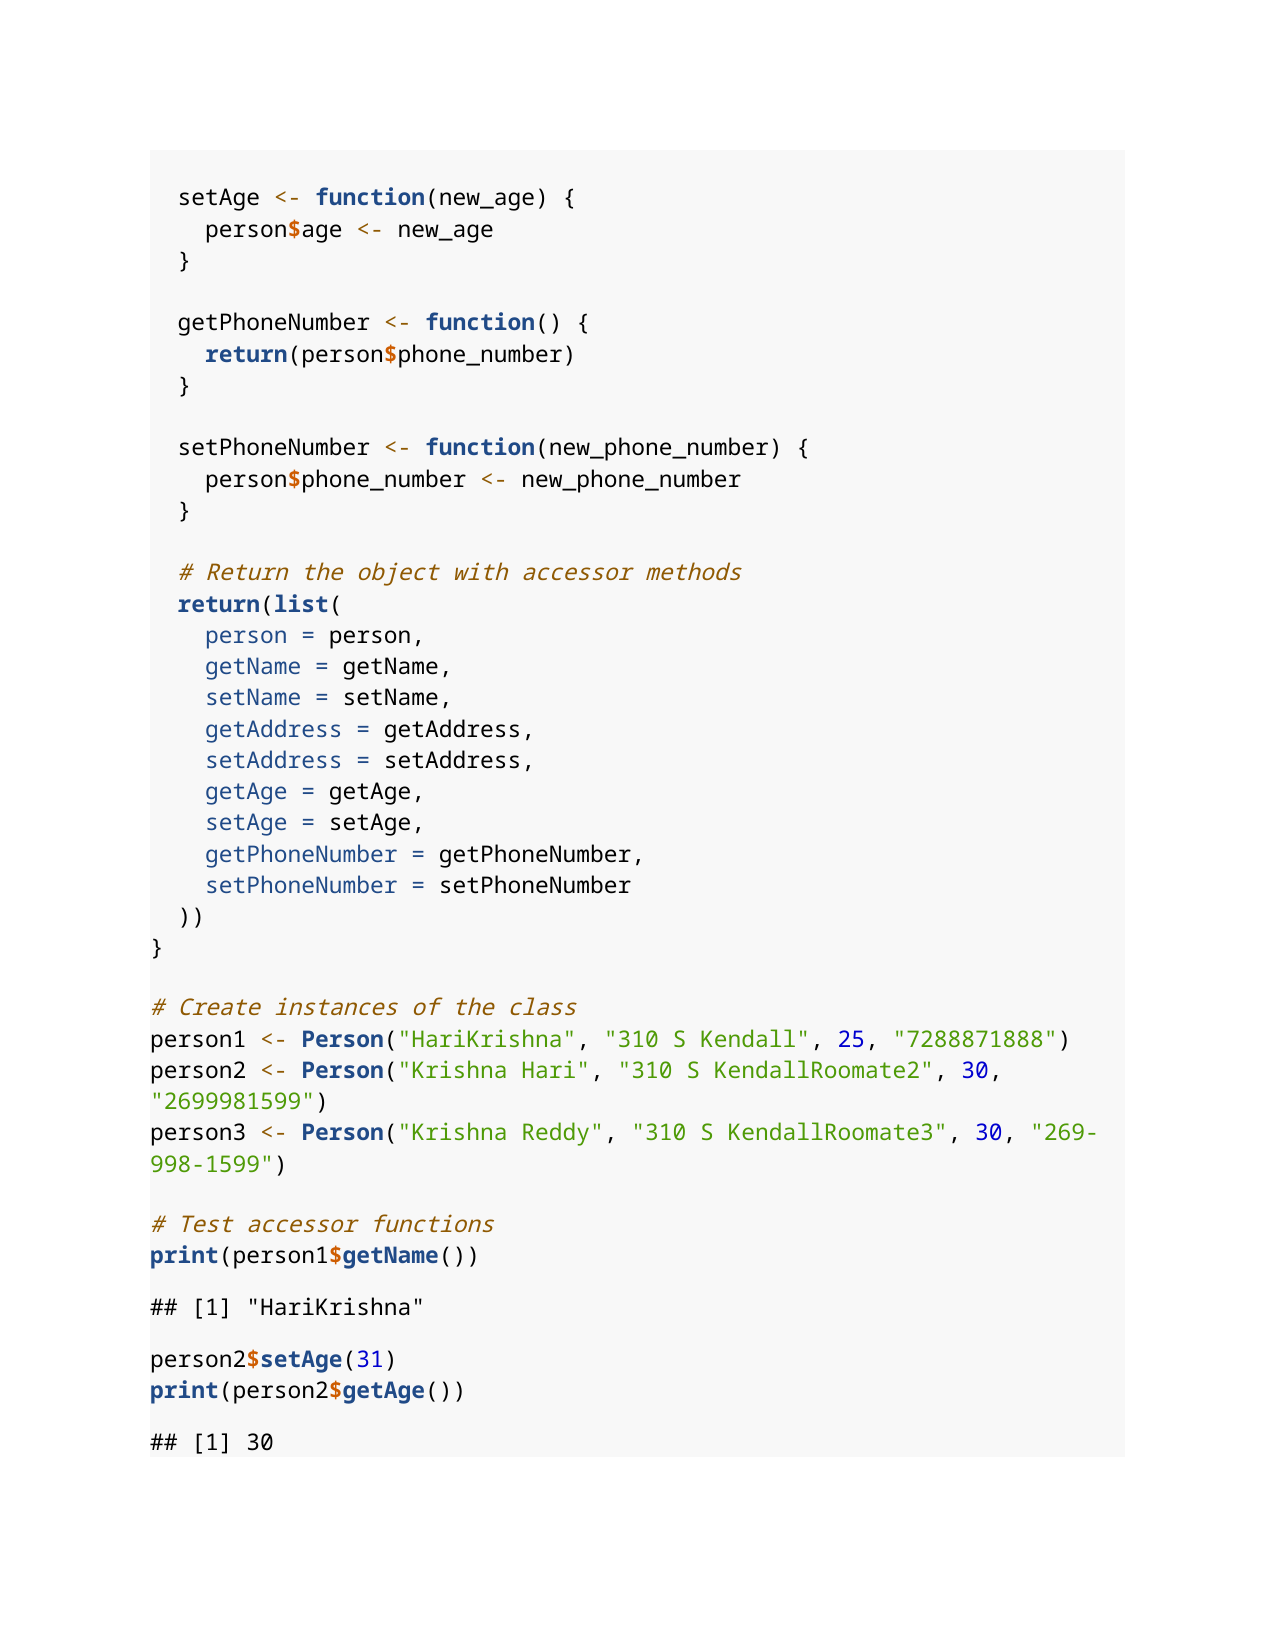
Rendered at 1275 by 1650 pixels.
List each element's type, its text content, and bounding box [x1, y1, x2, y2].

text ## [1] "HariKrishna" [150, 1291, 1125, 1322]
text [150, 150, 1125, 1270]
text person2$setAge(31) print(person2$getAge()) [397, 1343, 1125, 1405]
text ## [1] 30 [150, 1426, 1125, 1457]
